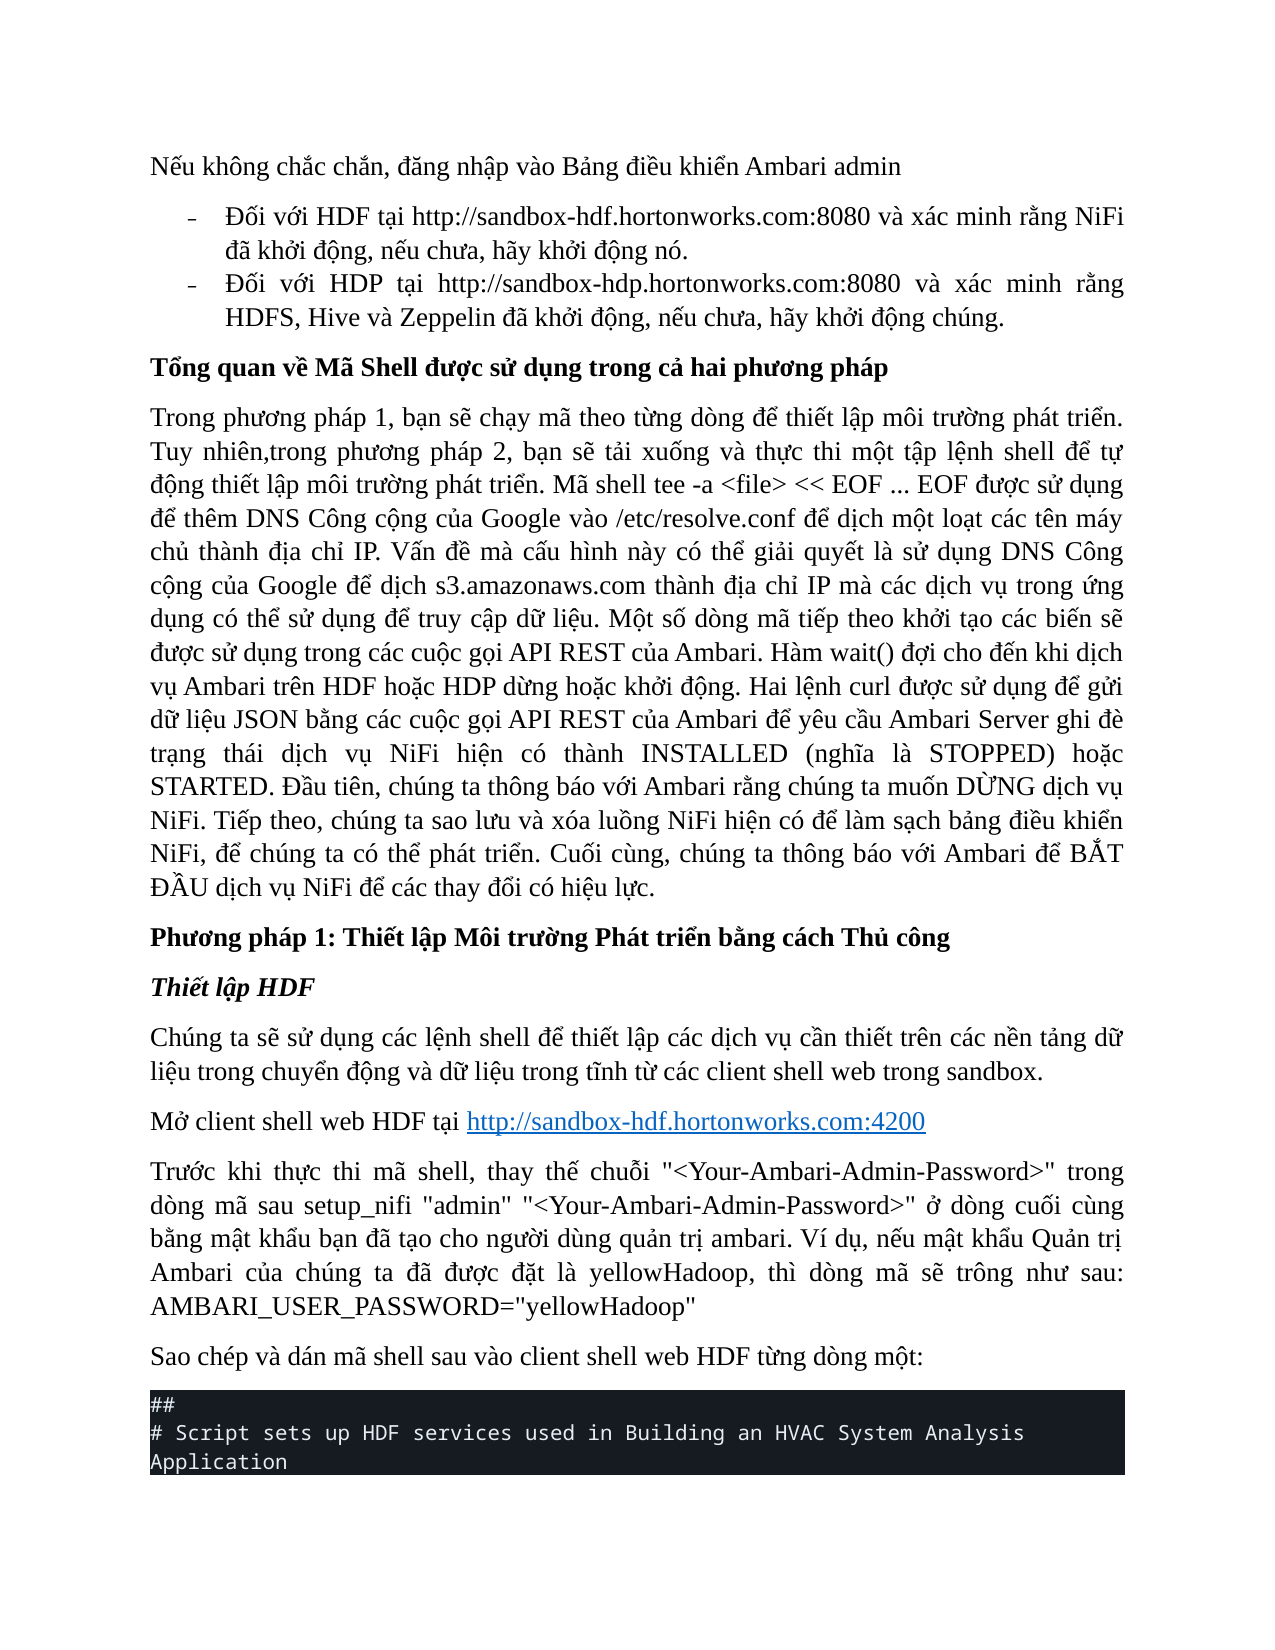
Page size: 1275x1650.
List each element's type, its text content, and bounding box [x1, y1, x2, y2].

text Tổng quan về Mã Shell được sử dụng trong cả hai phương pháp [150, 351, 1125, 382]
text Trước khi thực thi mã shell, thay thế chuỗi "<Your-Ambari-Admin-Password>" trong dòng mã sau setup_nifi "admin" "<Your-Ambari-Admin-Password>" ở dòng cuối cùng bằng mật khẩu bạn đã tạo cho người dùng quản trị ambari. Ví dụ, nếu mật khẩu Quản trị Ambari của chúng ta đã được đặt là yellowHadoop, thì dòng mã sẽ trông như sau: AMBARI_USER_PASSWORD="yellowHadoop" [150, 1155, 1125, 1321]
list Đối với HDF tại http://sandbox-hdf.hortonworks.com:8080 và xác minh rằng NiFi đã khởi động, nếu chưa, hãy khởi động nó. [187, 200, 1125, 265]
text ## [150, 1390, 1125, 1418]
text Nếu không chắc chắn, đăng nhập vào Bảng điều khiển Ambari admin [150, 150, 1125, 181]
text Trong phương pháp 1, bạn sẽ chạy mã theo từng dòng để thiết lập môi trường phát triển. Tuy nhiên,trong phương pháp 2, bạn sẽ tải xuống và thực thi một tập lệnh shell để tự động thiết lập môi trường phát triển. Mã shell tee -a <file> << EOF ... EOF được sử dụng để thêm DNS Công cộng của Google vào /etc/resolve.conf để dịch một loạt các tên máy chủ thành địa chỉ IP. Vấn đề mà cấu hình này có thể giải quyết là sử dụng DNS Công cộng của Google để dịch s3.amazonaws.com thành địa chỉ IP mà các dịch vụ trong ứng dụng có thể sử dụng để truy cập dữ liệu. Một số dòng mã tiếp theo khởi tạo các biến sẽ được sử dụng trong các cuộc gọi API REST của Ambari. Hàm wait() đợi cho đến khi dịch vụ Ambari trên HDF hoặc HDP dừng hoặc khởi động. Hai lệnh curl được sử dụng để gửi dữ liệu JSON bằng các cuộc gọi API REST của Ambari để yêu cầu Ambari Server ghi đè trạng thái dịch vụ NiFi hiện có thành INSTALLED (nghĩa là STOPPED) hoặc STARTED. Đầu tiên, chúng ta thông báo với Ambari rằng chúng ta muốn DỪNG dịch vụ NiFi. Tiếp theo, chúng ta sao lưu và xóa luồng NiFi hiện có để làm sạch bảng điều khiển NiFi, để chúng ta có thể phát triển. Cuối cùng, chúng ta thông báo với Ambari để BẮT ĐẦU dịch vụ NiFi để các thay đổi có hiệu lực. [150, 401, 1125, 902]
list Đối với HDP tại http://sandbox-hdp.hortonworks.com:8080 và xác minh rằng HDFS, Hive và Zeppelin đã khởi động, nếu chưa, hãy khởi động chúng. [187, 267, 1125, 332]
text # Script sets up HDF services used in Building an HVAC System Analysis Application [150, 1418, 1125, 1475]
text Sao chép và dán mã shell sau vào client shell web HDF từng dòng một: [150, 1340, 1125, 1371]
text Chúng ta sẽ sử dụng các lệnh shell để thiết lập các dịch vụ cần thiết trên các nền tảng dữ liệu trong chuyển động và dữ liệu trong tĩnh từ các client shell web trong sandbox. [150, 1021, 1125, 1086]
text Phương pháp 1: Thiết lập Môi trường Phát triển bằng cách Thủ công [150, 921, 1125, 952]
text Mở client shell web HDF tại http://sandbox-hdf.hortonworks.com:4200 [150, 1105, 1125, 1136]
text Thiết lập HDF [150, 971, 1125, 1002]
